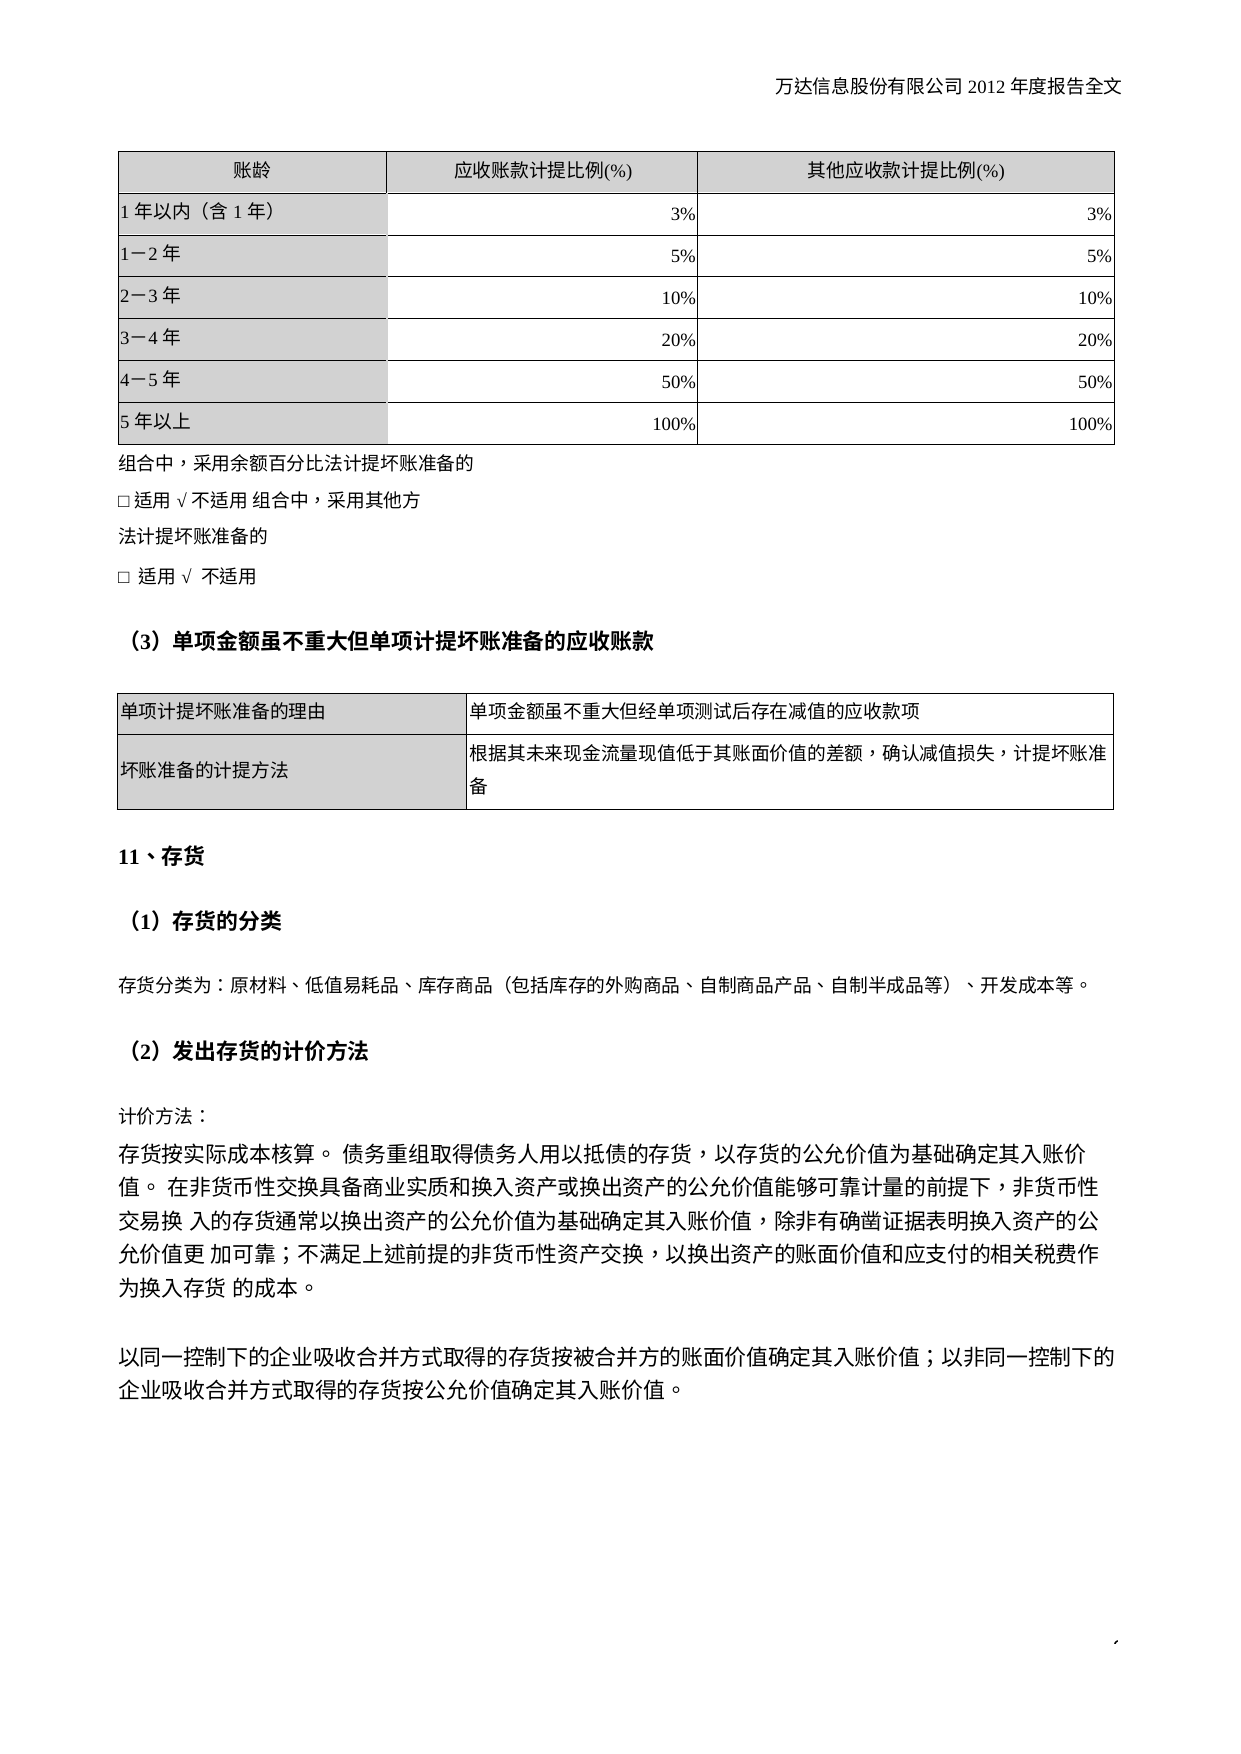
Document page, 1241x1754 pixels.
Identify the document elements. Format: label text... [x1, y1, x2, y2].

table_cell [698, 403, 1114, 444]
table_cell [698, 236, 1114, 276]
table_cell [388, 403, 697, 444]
text 以同一控制下的企业吸收合并方式取得的存货按被合并方的账面价值确定其入账价值；以非同一控制下的 企业吸收合并方式取得的存货按公允价值确定其入账价值。 [118, 1341, 1138, 1405]
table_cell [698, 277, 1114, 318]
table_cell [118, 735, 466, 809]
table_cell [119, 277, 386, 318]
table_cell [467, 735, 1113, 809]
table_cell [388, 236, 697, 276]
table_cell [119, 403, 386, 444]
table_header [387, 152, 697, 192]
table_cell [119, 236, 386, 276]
subtitle 11、存货 [118, 841, 1138, 871]
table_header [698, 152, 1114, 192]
subtitle （1）存货的分类 [118, 906, 1138, 936]
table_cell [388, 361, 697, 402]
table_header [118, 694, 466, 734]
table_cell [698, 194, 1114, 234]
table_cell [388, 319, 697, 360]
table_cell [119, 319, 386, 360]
text 存货按实际成本核算。 债务重组取得债务人用以抵债的存货，以存货的公允价值为基础确定其入账价值。 在非货币性交换具备商业实质和换入资产或换出资产的公允价值能够可靠计量的前提下，非货币性交易换 入的存货通常以换出资产的公允价值为基础确定其入账价值，除非有确凿证据表明换入资产的公允价值更 加可靠；不满足上述前提的非货币性资产交换，以换出资产的账面价值和应支付的相关税费作为换入存货 的成本。 [118, 1138, 1120, 1303]
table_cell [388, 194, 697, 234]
text 存货分类为：原材料、低值易耗品、库存商品（包括库存的外购商品、自制商品产品、自制半成品等）、开发成本等。 [118, 973, 1138, 998]
subtitle （2）发出存货的计价方法 [118, 1036, 1138, 1066]
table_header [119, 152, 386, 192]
text □ 适用 √ 不适用 组合中，采用其他方法计提坏账准备的 [118, 488, 439, 549]
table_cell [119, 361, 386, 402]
text □ 适用 √ 不适用 [118, 564, 1138, 589]
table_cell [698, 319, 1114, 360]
subtitle （3）单项金额虽不重大但单项计提坏账准备的应收账款 [118, 626, 1138, 656]
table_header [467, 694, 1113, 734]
text 组合中，采用余额百分比法计提坏账准备的 [118, 450, 1138, 476]
text 计价方法： [118, 1103, 1138, 1129]
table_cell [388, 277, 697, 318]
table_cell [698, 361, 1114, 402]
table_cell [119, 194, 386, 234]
